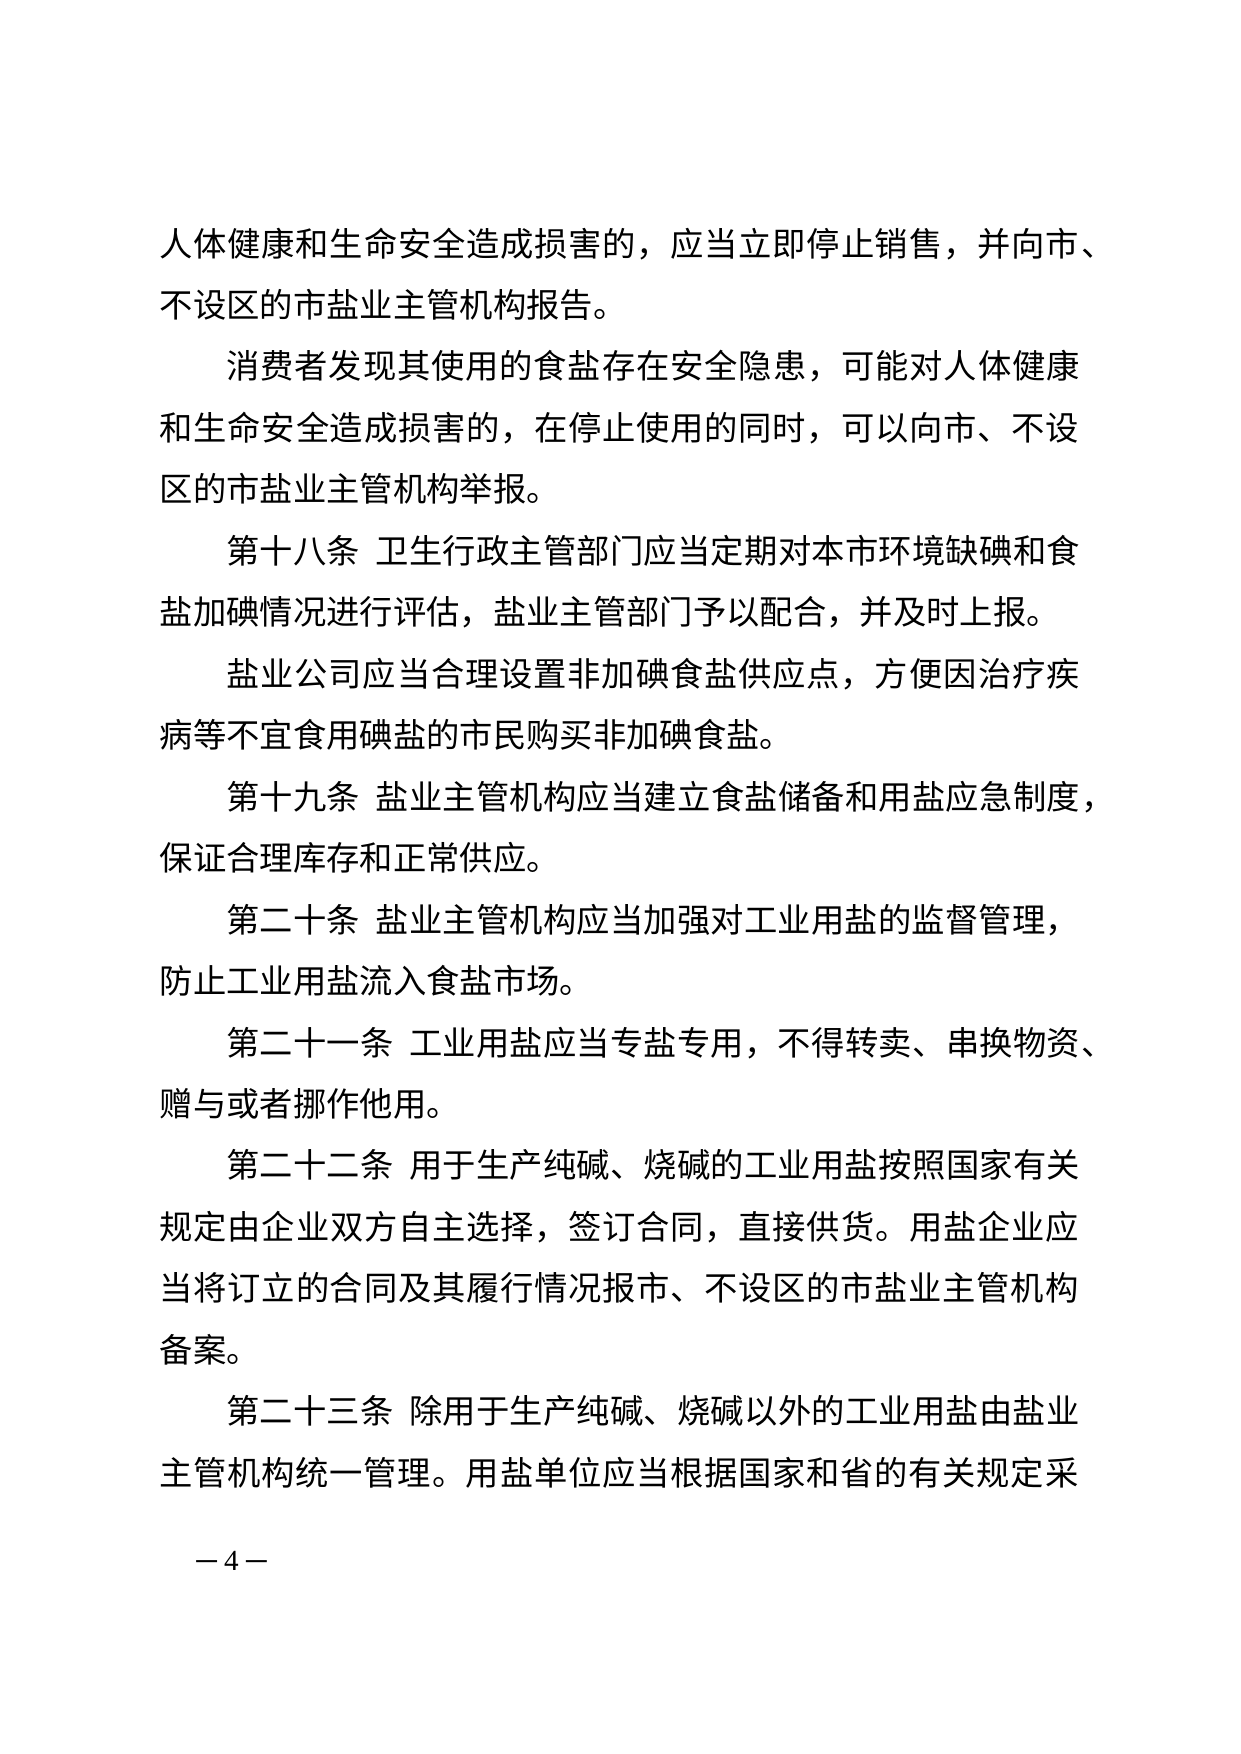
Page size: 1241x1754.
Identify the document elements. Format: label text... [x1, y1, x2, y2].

text 第二十二条 用于生产纯碱、烧碱的工业用盐按照国家有关规定由企业双方自主选择，签订合同，直接供货。用盐企业应当将订立的合同及其履行情况报市、不设区的市盐业主管机构备案。 [159, 1129, 1081, 1374]
text 第二十一条 工业用盐应当专盐专用，不得转卖、串换物资、赠与或者挪作他用。 [159, 1006, 1081, 1129]
text 第二十条 盐业主管机构应当加强对工业用盐的监督管理，防止工业用盐流入食盐市场。 [159, 883, 1081, 1006]
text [159, 1374, 1081, 1497]
text 第十八条 卫生行政主管部门应当定期对本市环境缺碘和食盐加碘情况进行评估，盐业主管部门予以配合，并及时上报。 [159, 514, 1081, 637]
text 第十九条 盐业主管机构应当建立食盐储备和用盐应急制度，保证合理库存和正常供应。 [159, 760, 1081, 883]
text 消费者发现其使用的食盐存在安全隐患，可能对人体健康和生命安全造成损害的，在停止使用的同时，可以向市、不设区的市盐业主管机构举报。 [159, 330, 1081, 514]
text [159, 207, 1081, 330]
text 盐业公司应当合理设置非加碘食盐供应点，方便因治疗疾病等不宜食用碘盐的市民购买非加碘食盐。 [159, 637, 1081, 760]
